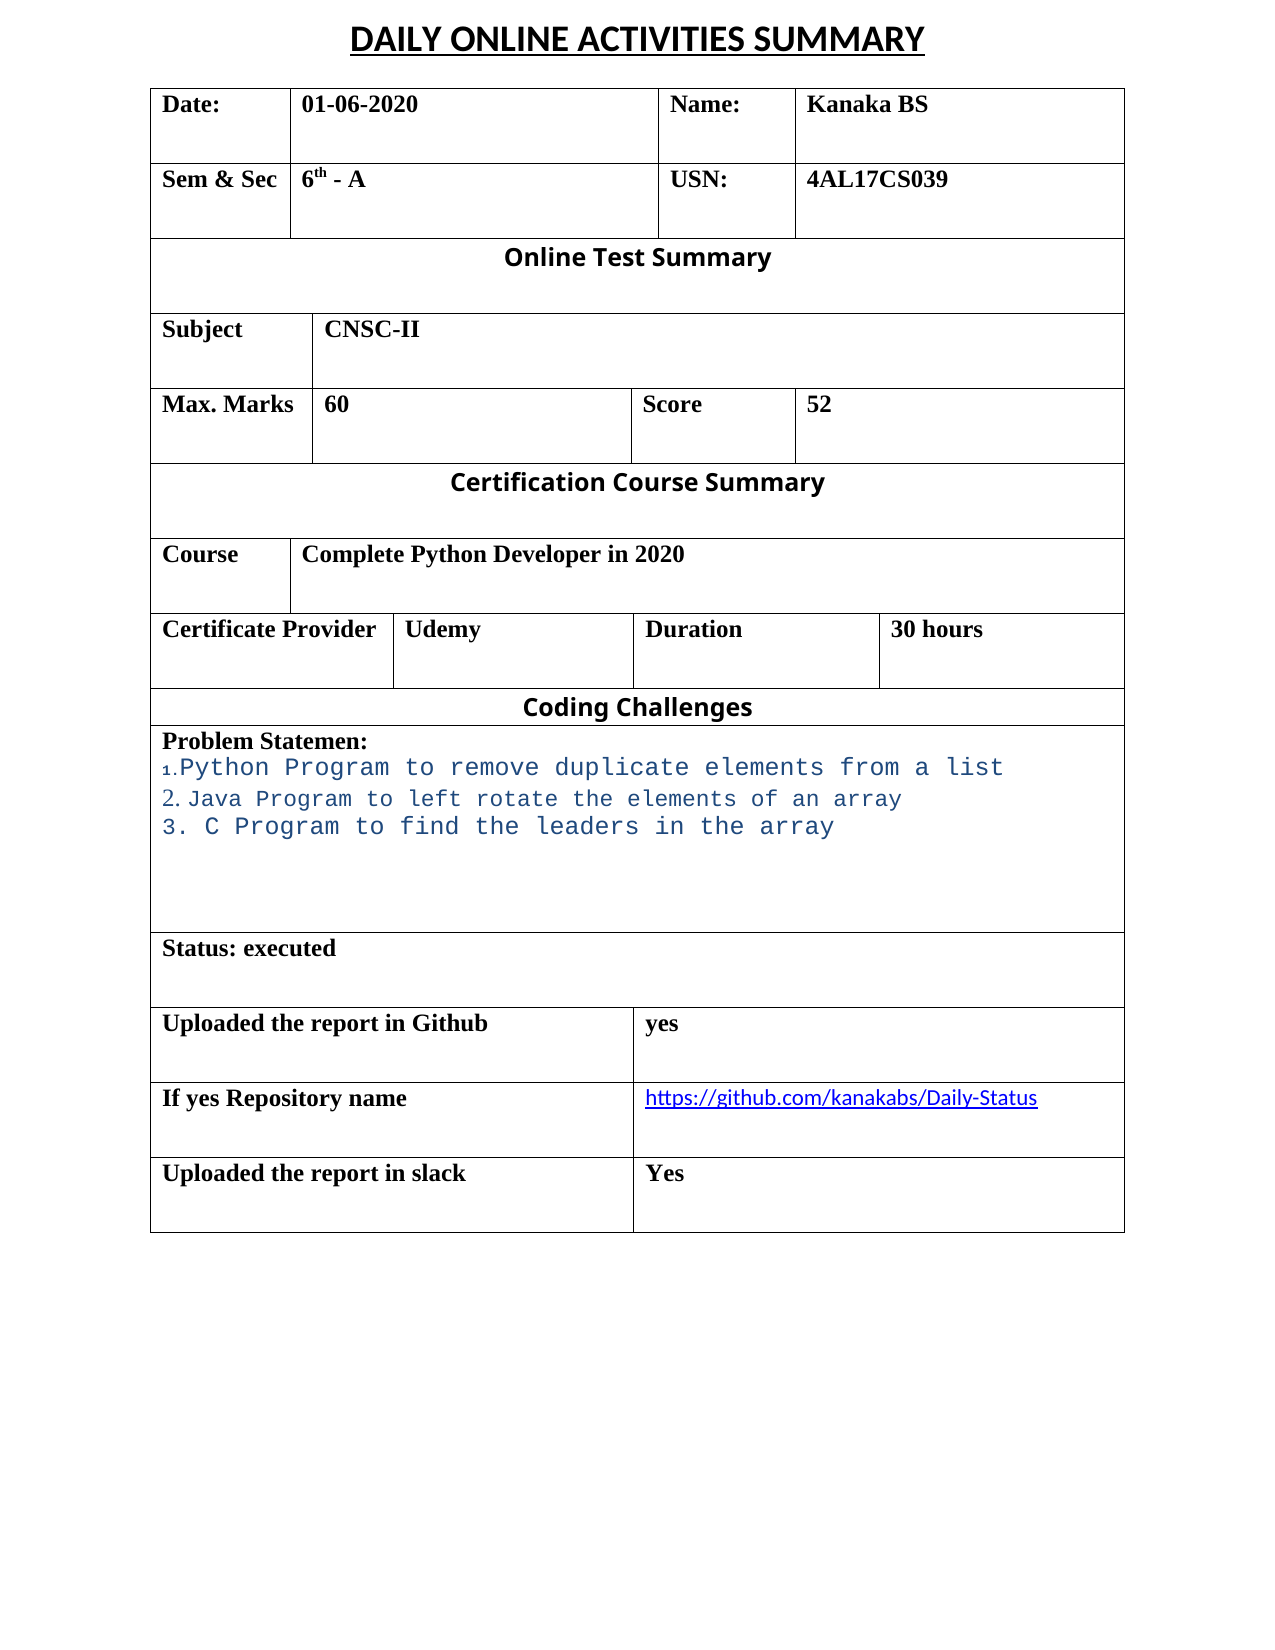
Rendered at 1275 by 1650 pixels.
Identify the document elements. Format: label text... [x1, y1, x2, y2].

table_cell Coding Challenges [151, 689, 1124, 725]
table_cell Uploaded the report in slack [151, 1158, 633, 1232]
table_cell Complete Python Developer in 2020 [291, 539, 1124, 613]
table_cell Status: executed [151, 933, 1124, 1007]
table_cell Udemy [394, 614, 633, 688]
table_cell Problem Statemen: 1.Python Program to remove duplicate elements from a list 2. Java Program to left rotate the elements of an array 3. C Program to find the leaders in the array [151, 726, 1124, 932]
table_cell USN: [659, 164, 795, 238]
table_cell Certificate Provider [151, 614, 393, 688]
table_header Date: [151, 89, 290, 163]
table_cell 52 [796, 389, 1124, 463]
table_cell 6th - A [291, 164, 658, 238]
table_cell yes [634, 1008, 1124, 1082]
table_cell Subject [151, 314, 312, 388]
table_cell If yes Repository name [151, 1083, 633, 1157]
table_header Kanaka BS [796, 89, 1124, 163]
table_cell Duration [634, 614, 879, 688]
table_cell Yes [634, 1158, 1124, 1232]
text DAILY ONLINE ACTIVITIES SUMMARY [150, 15, 1125, 61]
table_cell Max. Marks [151, 389, 312, 463]
table_cell Course [151, 539, 290, 613]
table_cell Certification Course Summary [151, 464, 1124, 538]
table_cell CNSC-II [313, 314, 1124, 388]
table_cell Score [632, 389, 795, 463]
table_cell Sem & Sec [151, 164, 290, 238]
table_cell https://github.com/kanakabs/Daily-Status [634, 1083, 1124, 1157]
table_cell Online Test Summary [151, 239, 1124, 313]
table_header 01-06-2020 [291, 89, 658, 163]
table_cell 4AL17CS039 [796, 164, 1124, 238]
table_cell Uploaded the report in Github [151, 1008, 633, 1082]
table_cell 30 hours [880, 614, 1124, 688]
table_cell 60 [313, 389, 631, 463]
table_header Name: [659, 89, 795, 163]
